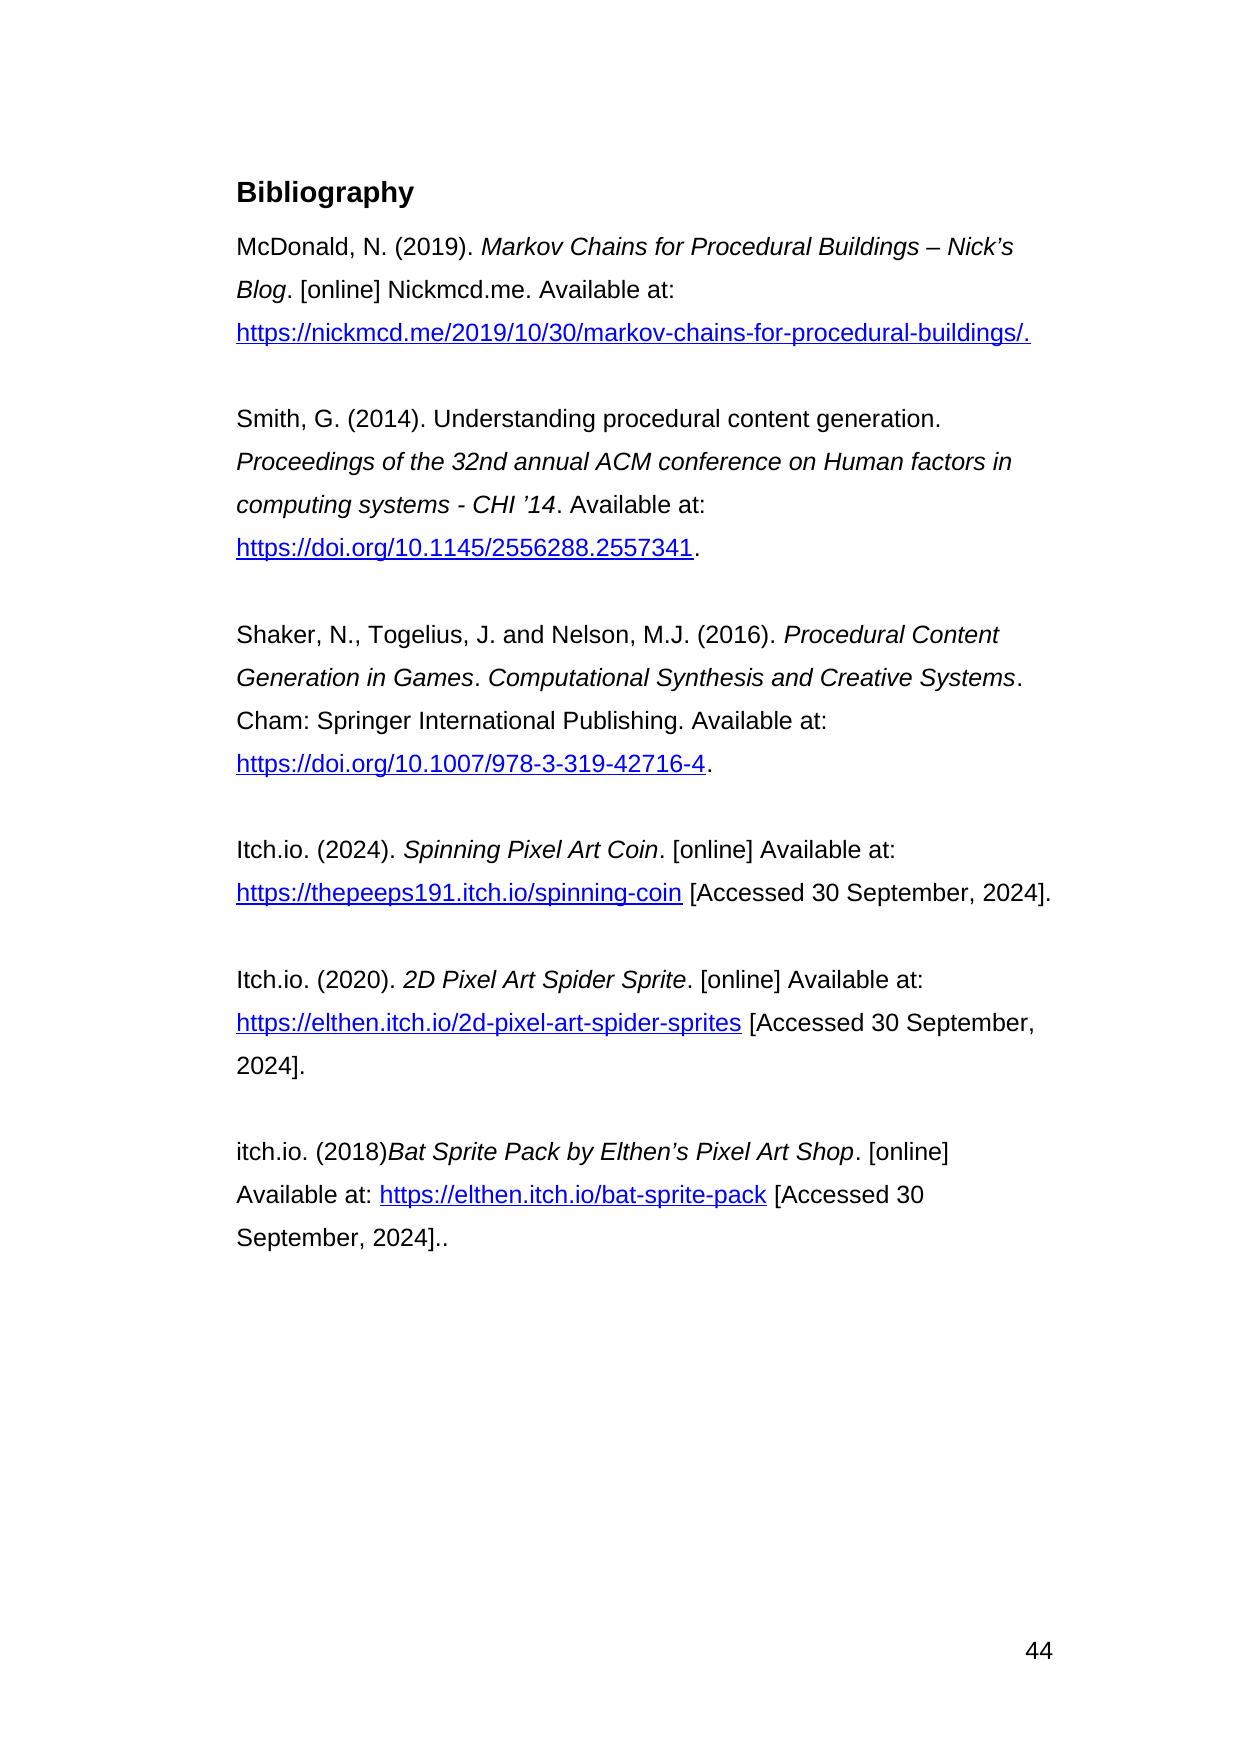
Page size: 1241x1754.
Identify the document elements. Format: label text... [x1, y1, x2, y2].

text Itch.io. (2024). Spinning Pixel Art Coin. [online] Available at: https://thepeeps191.itch.io/spinning-coin [Accessed 30 September, 2024]. [236, 835, 1053, 907]
text itch.io. (2018)Bat Sprite Pack by Elthen’s Pixel Art Shop. [online] Available at: https://elthen.itch.io/bat-sprite-pack [Accessed 30 September, 2024].. [236, 1137, 1053, 1252]
subtitle Bibliography [236, 175, 1053, 208]
text Shaker, N., Togelius, J. and Nelson, M.J. (2016). Procedural Content Generation in Games. Computational Synthesis and Creative Systems. Cham: Springer International Publishing. Available at: https://doi.org/10.1007/978-3-319-42716-4. [236, 620, 1053, 778]
text Itch.io. (2020). 2D Pixel Art Spider Sprite. [online] Available at: https://elthen.itch.io/2d-pixel-art-spider-sprites [Accessed 30 September, 2024]. [236, 965, 1053, 1080]
text McDonald, N. (2019). Markov Chains for Procedural Buildings – Nick’s Blog. [online] Nickmcd.me. Available at: https://nickmcd.me/2019/10/30/markov-chains-for-procedural-buildings/. [236, 232, 1053, 347]
text Smith, G. (2014). Understanding procedural content generation. Proceedings of the 32nd annual ACM conference on Human factors in computing systems - CHI ’14. Available at: https://doi.org/10.1145/2556288.2557341. [236, 404, 1053, 562]
